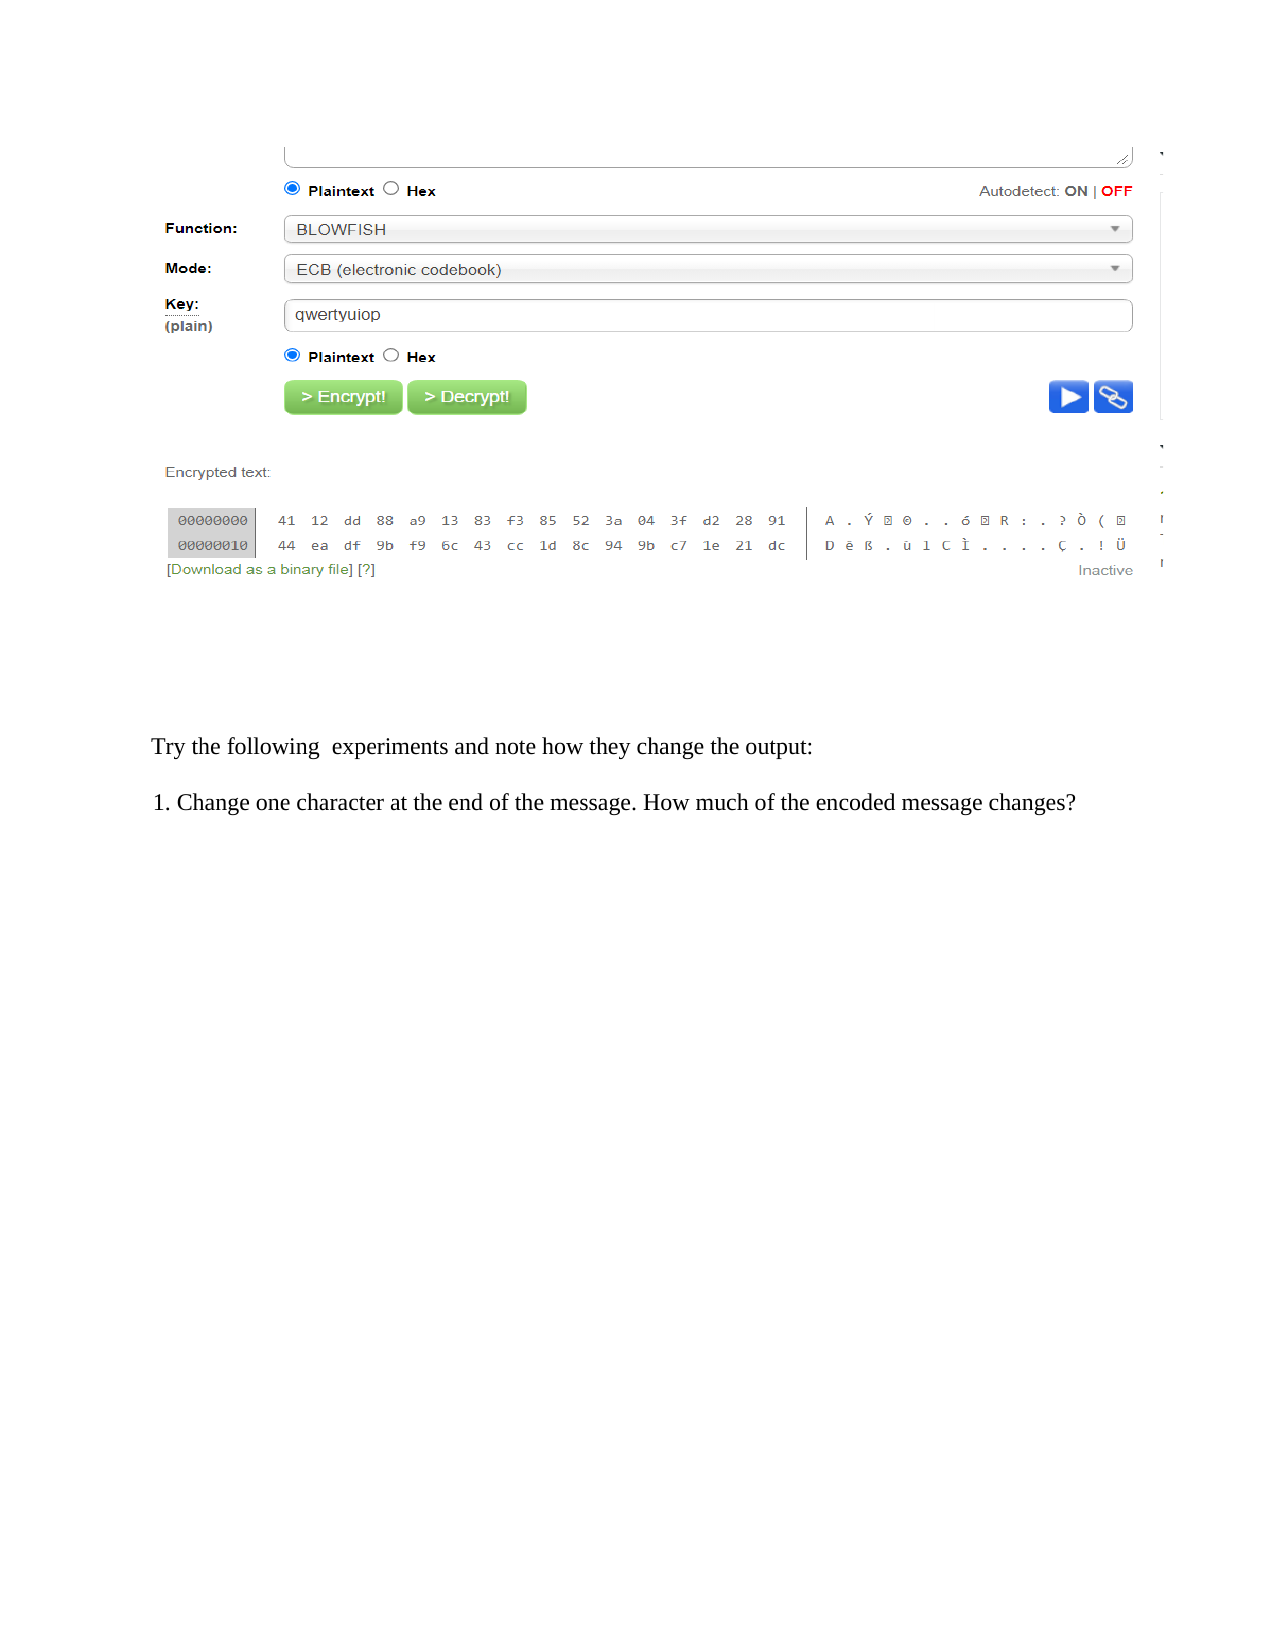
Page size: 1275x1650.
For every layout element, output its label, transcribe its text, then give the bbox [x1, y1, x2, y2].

picture [150, 147, 1164, 595]
text Try the following experiments and note how they change the output: [150, 733, 1129, 759]
text 1. Change one character at the end of the message. How much of the encoded message changes? [151, 788, 1081, 816]
